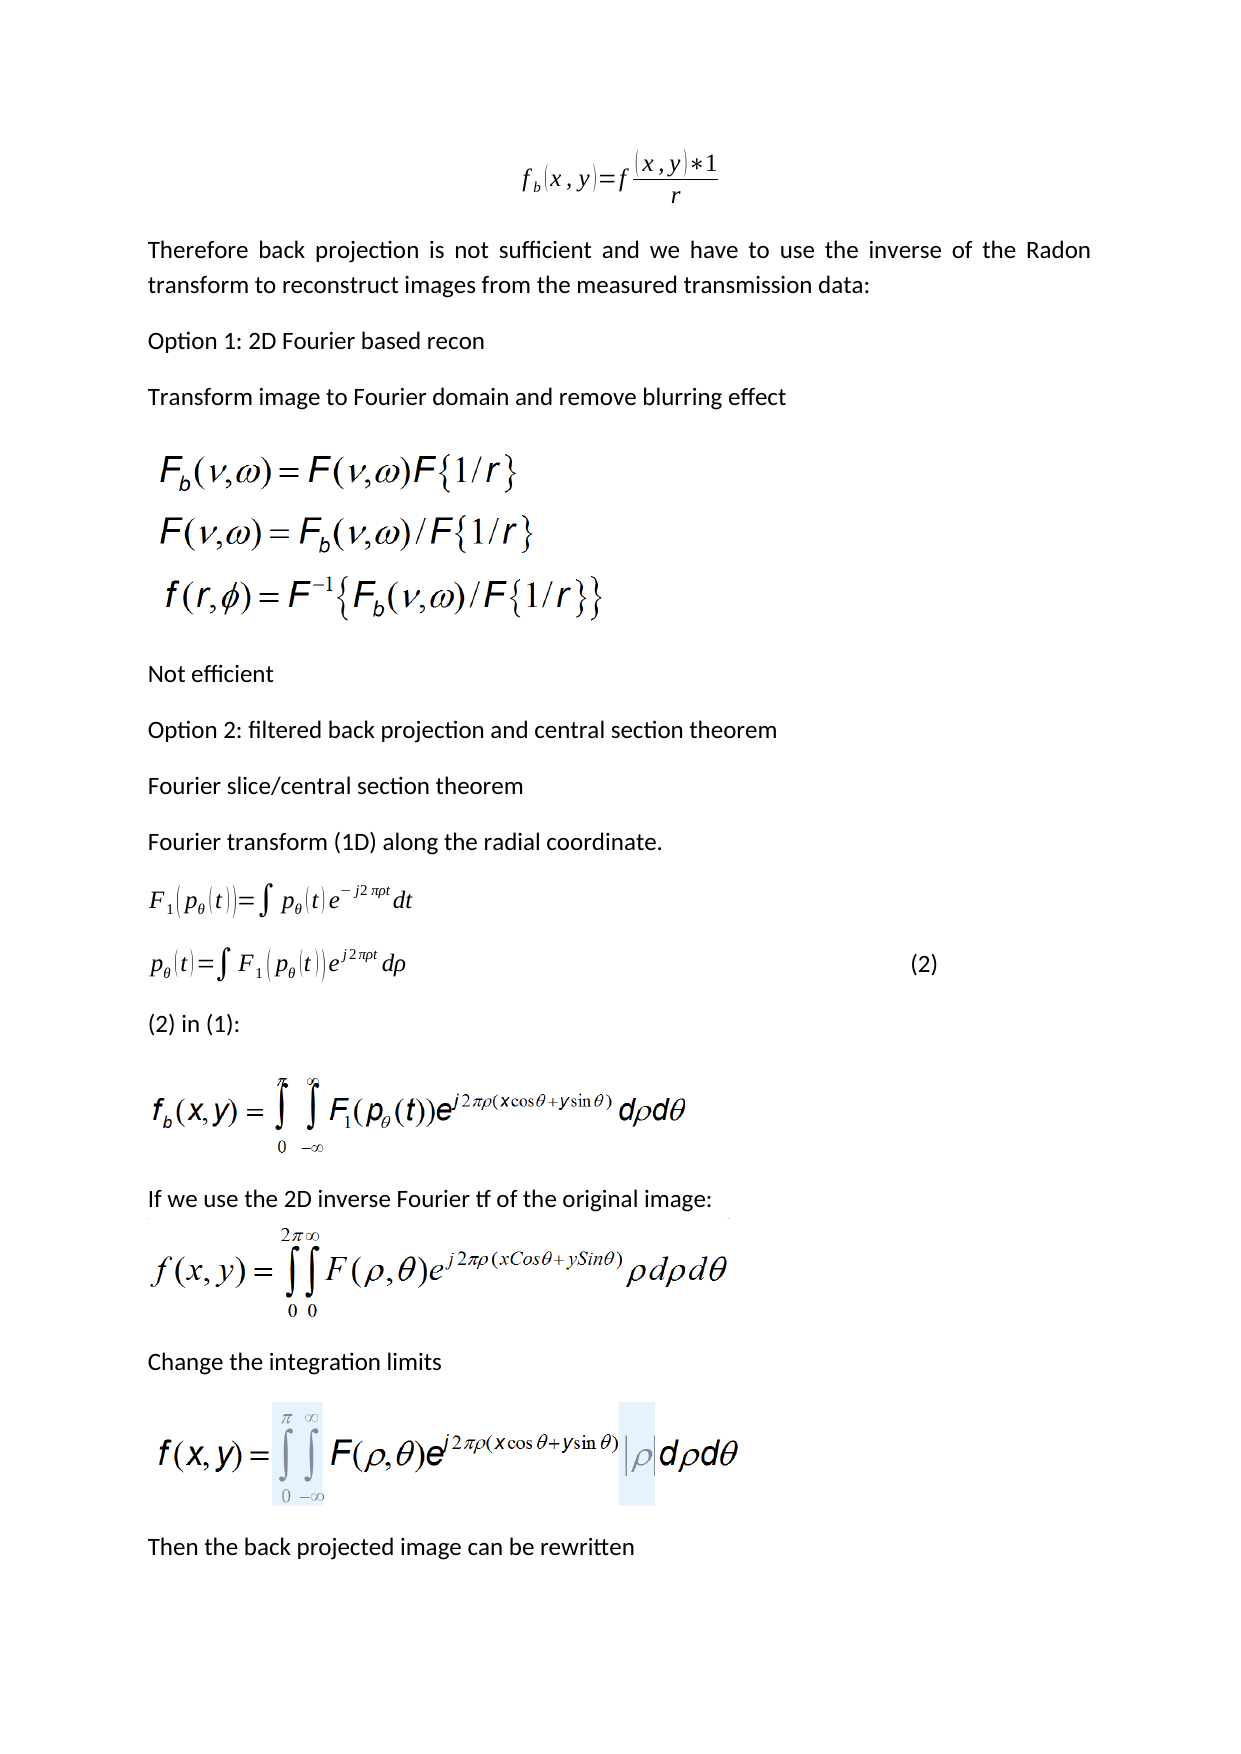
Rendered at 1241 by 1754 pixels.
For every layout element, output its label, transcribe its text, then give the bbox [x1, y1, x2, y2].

text Option 1: 2D Fourier based recon [148, 325, 1093, 356]
text Not efficient [148, 658, 1093, 689]
text Then the back projected image can be rewritten [148, 1531, 1093, 1561]
picture [147, 437, 628, 634]
picture [147, 1218, 731, 1322]
text Transform image to Fourier domain and remove blurring effect [148, 381, 1093, 412]
text (2) [148, 945, 1093, 983]
picture [147, 1402, 740, 1506]
text Fourier slice/central section theorem [148, 770, 1093, 801]
text (2) in (1): [148, 1008, 1093, 1039]
text Fourier transform (1D) along the radial coordinate. [148, 826, 1093, 856]
picture [147, 1064, 697, 1159]
text Therefore back projection is not sufficient and we have to use the inverse of the Radon transform to reconstruct images from the measured transmission data: [148, 234, 1093, 300]
text Option 2: filtered back projection and central section theorem [148, 714, 1093, 745]
text Change the integration limits [148, 1346, 1093, 1377]
